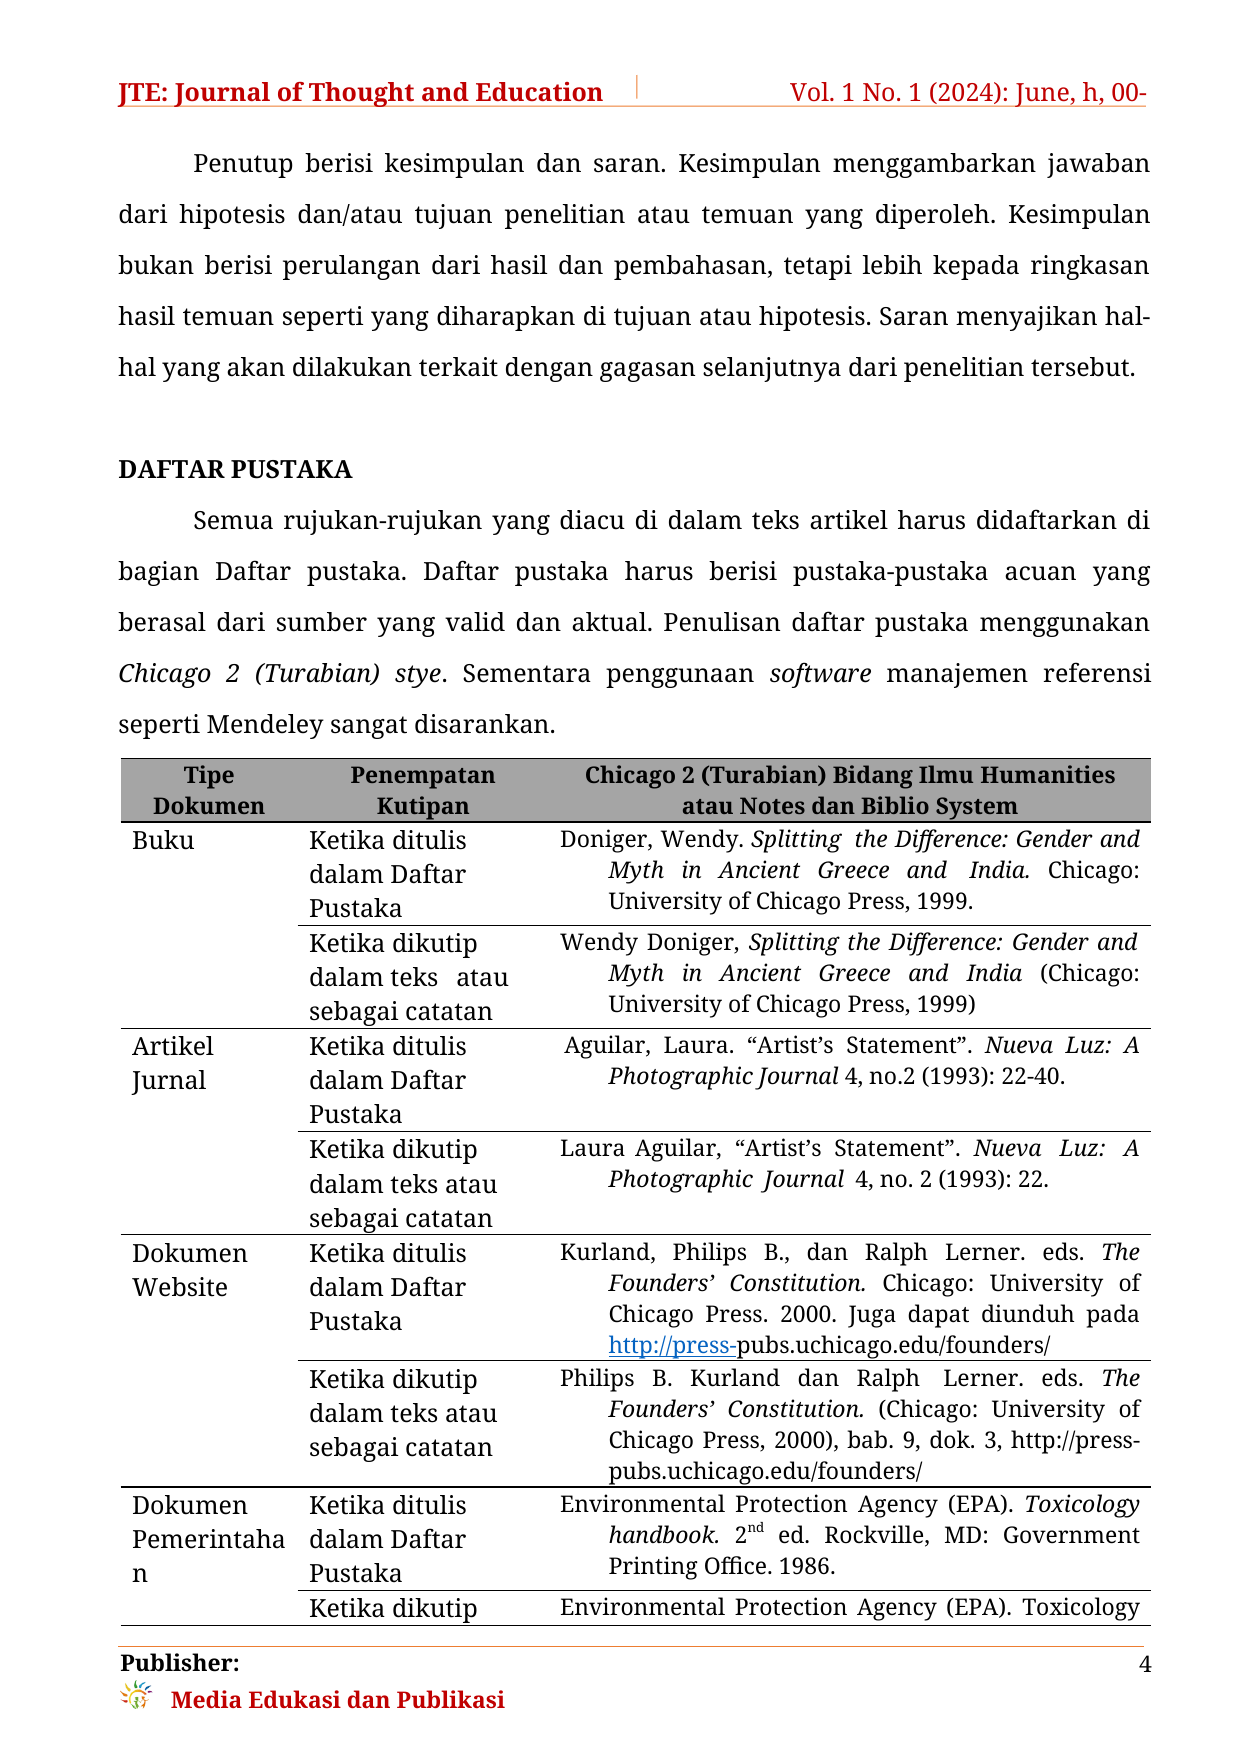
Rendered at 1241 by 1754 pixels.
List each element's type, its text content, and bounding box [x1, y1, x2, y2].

picture [120, 1680, 153, 1709]
table_cell Ketika ditulis dalam Daftar Pustaka [298, 1488, 549, 1590]
table_cell Ketika ditulis dalam Daftar Pustaka [298, 1029, 549, 1131]
table_cell Ketika ditulis dalam Daftar Pustaka [298, 823, 549, 925]
table_header Chicago 2 (Turabian) Bidang Ilmu Humanities atau Notes dan Biblio System [549, 759, 1151, 821]
table_cell Aguilar, Laura. “Artist’s Statement”. Nueva Luz: A Photographic Journal 4, no.2 (1993): 22-40. [549, 1029, 1151, 1131]
text DAFTAR PUSTAKA [118, 452, 1152, 486]
table_cell Wendy Doniger, Splitting the Difference: Gender and Myth in Ancient Greece and India (Chicago: University of Chicago Press, 1999) [549, 926, 1151, 1028]
table_cell Dokumen Website [121, 1235, 298, 1486]
table_cell Buku [121, 823, 298, 1028]
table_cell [298, 1591, 549, 1625]
table_cell Ketika dikutip dalam teks atau sebagai catatan [298, 926, 549, 1028]
table_cell Artikel Jurnal [121, 1029, 298, 1234]
table_header Tipe Dokumen [121, 759, 298, 821]
table_cell Ketika ditulis dalam Daftar Pustaka [298, 1235, 549, 1360]
table_cell Ketika dikutip dalam teks atau sebagai catatan [298, 1132, 549, 1234]
table_cell Doniger, Wendy. Splitting the Difference: Gender and Myth in Ancient Greece and India. Chicago: University of Chicago Press, 1999. [549, 823, 1151, 925]
table_header Penempatan Kutipan [298, 759, 549, 821]
table_cell Kurland, Philips B., dan Ralph Lerner. eds. The Founders’ Constitution. Chicago: University of Chicago Press. 2000. Juga dapat diunduh pada http://press-pubs.uchicago.edu/founders/ [549, 1235, 1151, 1360]
table_cell Ketika dikutip dalam teks atau sebagai catatan [298, 1361, 549, 1486]
text Semua rujukan-rujukan yang diacu di dalam teks artikel harus didaftarkan di bagian Daftar pustaka. Daftar pustaka harus berisi pustaka-pustaka acuan yang berasal dari sumber yang valid dan aktual. Penulisan daftar pustaka menggunakan Chicago 2 (Turabian) stye. Sementara penggunaan software manajemen referensi seperti Mendeley sangat disarankan. [118, 503, 1152, 741]
table_cell Laura Aguilar, “Artist’s Statement”. Nueva Luz: A Photographic Journal 4, no. 2 (1993): 22. [549, 1132, 1151, 1234]
text Penutup berisi kesimpulan dan saran. Kesimpulan menggambarkan jawaban dari hipotesis dan/atau tujuan penelitian atau temuan yang diperoleh. Kesimpulan bukan berisi perulangan dari hasil dan pembahasan, tetapi lebih kepada ringkasan hasil temuan seperti yang diharapkan di tujuan atau hipotesis. Saran menyajikan hal-hal yang akan dilakukan terkait dengan gagasan selanjutnya dari penelitian tersebut. [118, 145, 1152, 384]
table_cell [549, 1591, 1151, 1625]
table_cell Environmental Protection Agency (EPA). Toxicology handbook. 2nd ed. Rockville, MD: Government Printing Office. 1986. [549, 1488, 1151, 1590]
table_cell Dokumen Pemerintahan [121, 1488, 298, 1625]
table_cell Philips B. Kurland dan Ralph Lerner. eds. The Founders’ Constitution. (Chicago: University of Chicago Press, 2000), bab. 9, dok. 3, http://press- pubs.uchicago.edu/founders/ [549, 1361, 1151, 1486]
